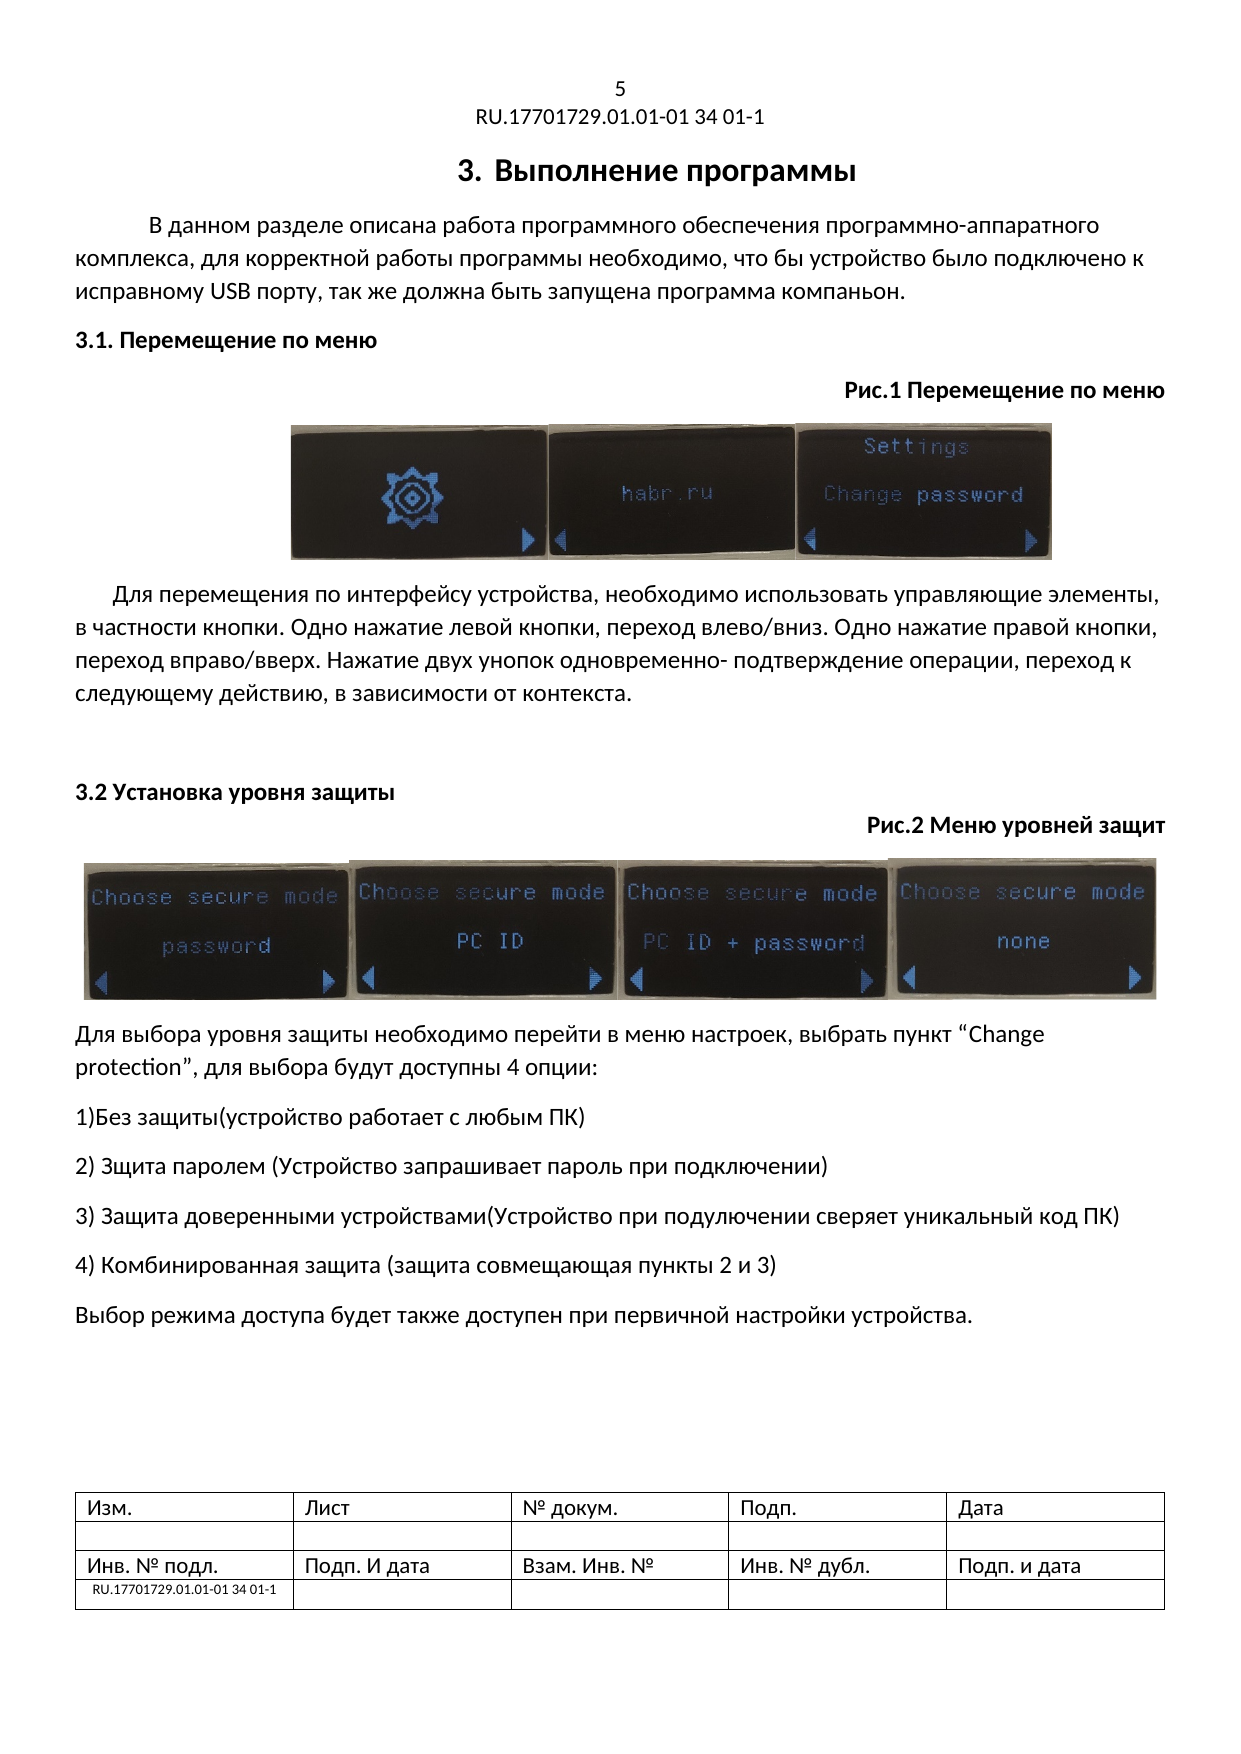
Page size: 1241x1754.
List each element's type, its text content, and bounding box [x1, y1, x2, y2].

picture [290, 423, 1052, 560]
text 3) Защита доверенными устройствами(Устройство при подулючении сверяет уникальный код ПК) [75, 1200, 1165, 1231]
text Рис.1 Перемещение по меню [126, 374, 1165, 405]
picture [83, 858, 1157, 1000]
table_cell [729, 1580, 946, 1608]
text 2) Зщита паролем (Устройство запрашивает пароль при подключении) [75, 1151, 1165, 1181]
list Установка уровня защиты [75, 776, 1165, 807]
text 1)Без защиты(устройство работает с любым ПК) [75, 1101, 1165, 1131]
table_cell Подп. И дата [294, 1551, 511, 1579]
table_header Подп. [729, 1493, 946, 1521]
text Для перемещения по интерфейсу устройства, необходимо использовать управляющие элементы, в частности кнопки. Одно нажатие левой кнопки, переход влево/вниз. Одно нажатие правой кнопки, переход вправо/вверх. Нажатие двух унопок одновременно- подтверждение операции, переход к следующему действию, в зависимости от контекста. [75, 578, 1165, 708]
text Для выбора уровня защиты необходимо перейти в меню настроек, выбрать пункт “Change protection”, для выбора будут доступны 4 опции: [75, 1018, 1165, 1082]
table_cell [512, 1580, 728, 1608]
table_cell [76, 1522, 293, 1550]
text 3.1. Перемещение по меню [75, 324, 1165, 355]
list Рис.2 Меню уровней защит [112, 809, 1165, 840]
list Выполнение программы [149, 148, 1165, 189]
text 4) Комбинированная защита (защита совмещающая пункты 2 и 3) [75, 1250, 1165, 1280]
table_cell [294, 1522, 511, 1550]
table_header № докум. [512, 1493, 728, 1521]
table_cell RU.17701729.01.01-01 34 01-1 [76, 1580, 293, 1608]
table_cell [729, 1522, 946, 1550]
table_cell Подп. и дата [947, 1551, 1164, 1579]
text Выбор режима доступа будет также доступен при первичной настройки устройства. [75, 1299, 1165, 1330]
table_header Дата [947, 1493, 1164, 1521]
table_cell Инв. № дубл. [729, 1551, 946, 1579]
table_cell [294, 1580, 511, 1608]
table_cell Взам. Инв. № [512, 1551, 728, 1579]
text В данном разделе описана работа программного обеспечения программно-аппаратного комплекса, для корректной работы программы необходимо, что бы устройство было подключено к исправному USB порту, так же должна быть запущена программа компаньон. [75, 209, 1165, 306]
table_cell [947, 1522, 1164, 1550]
table_cell [947, 1580, 1164, 1608]
table_header Лист [294, 1493, 511, 1521]
table_cell Инв. № подл. [76, 1551, 293, 1579]
table_header Изм. [76, 1493, 293, 1521]
table_cell [512, 1522, 728, 1550]
